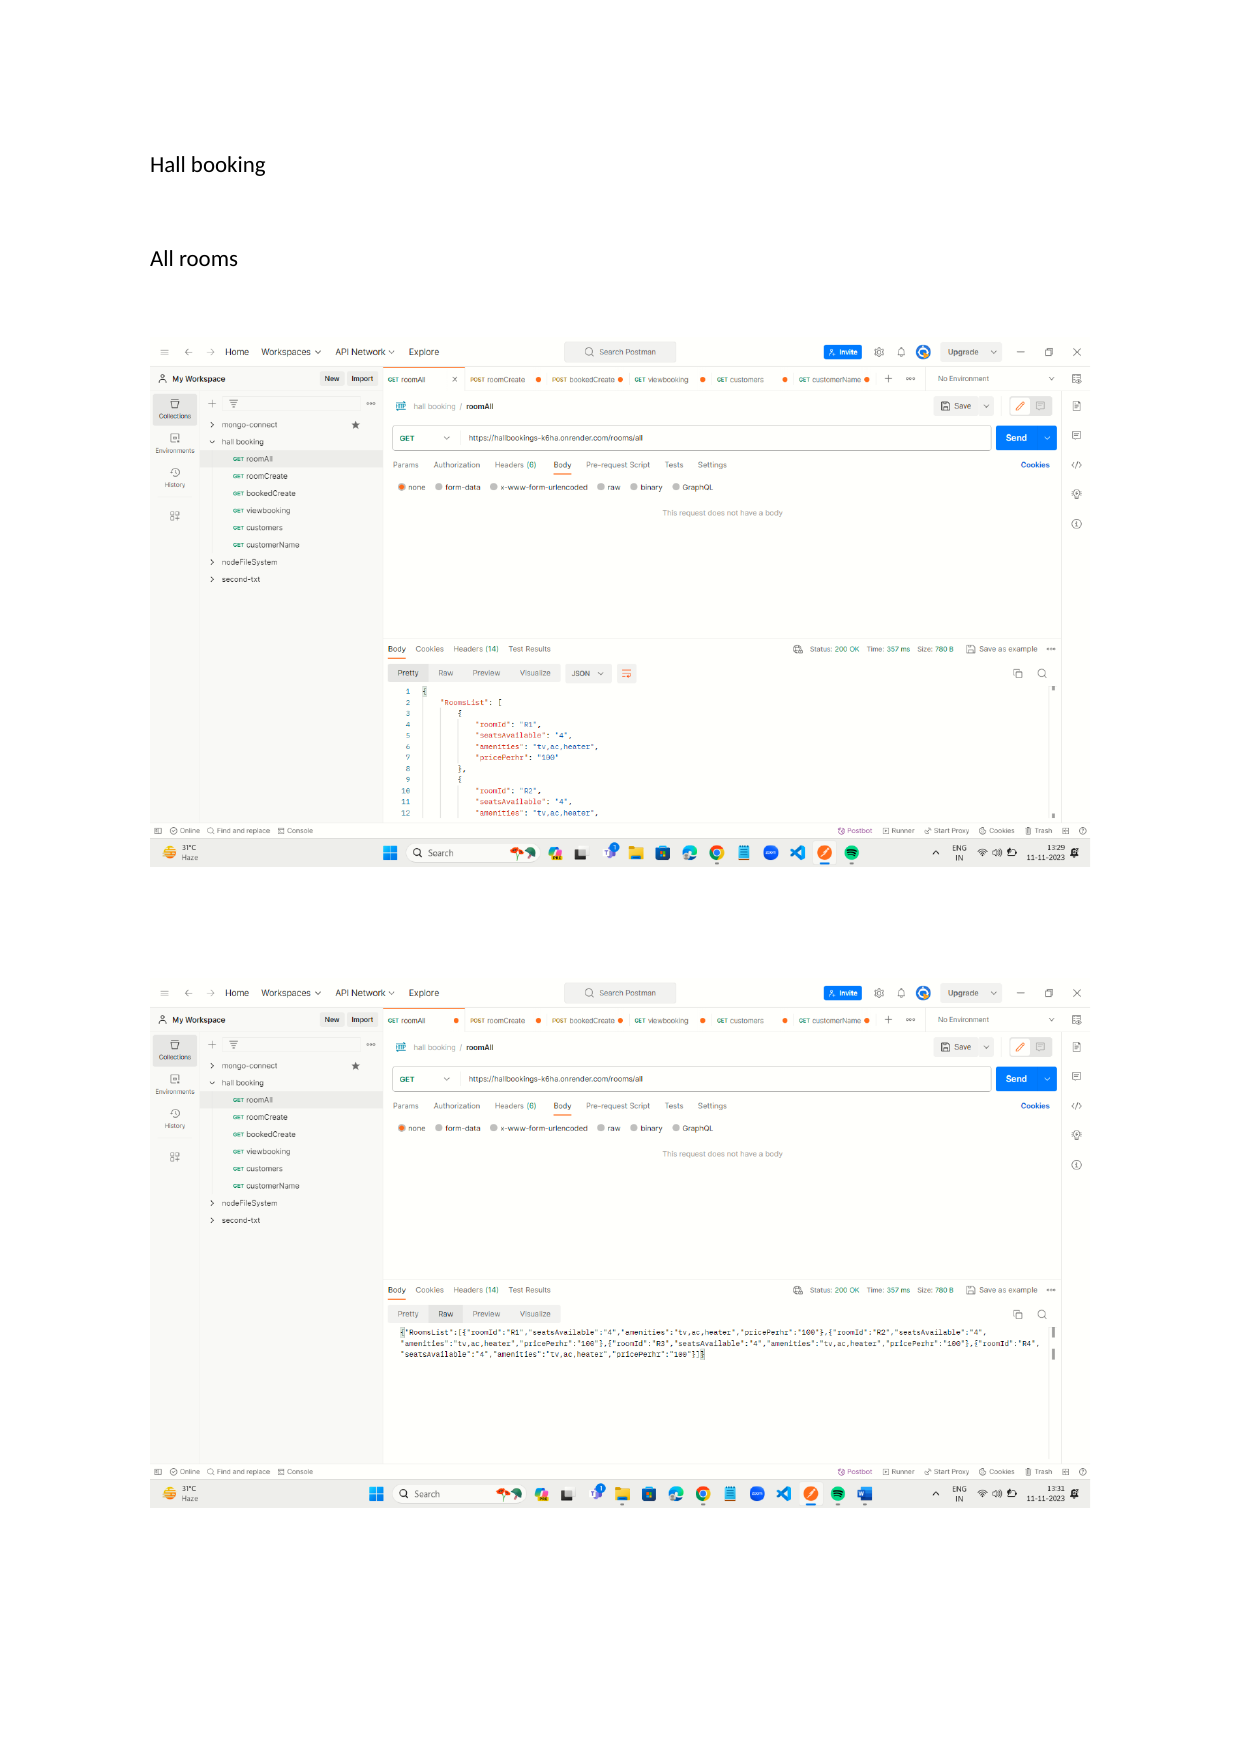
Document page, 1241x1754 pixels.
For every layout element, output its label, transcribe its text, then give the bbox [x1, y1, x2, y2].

picture [150, 337, 1091, 867]
text Hall booking [150, 150, 1090, 178]
text All rooms [150, 244, 1090, 272]
picture [150, 978, 1091, 1508]
